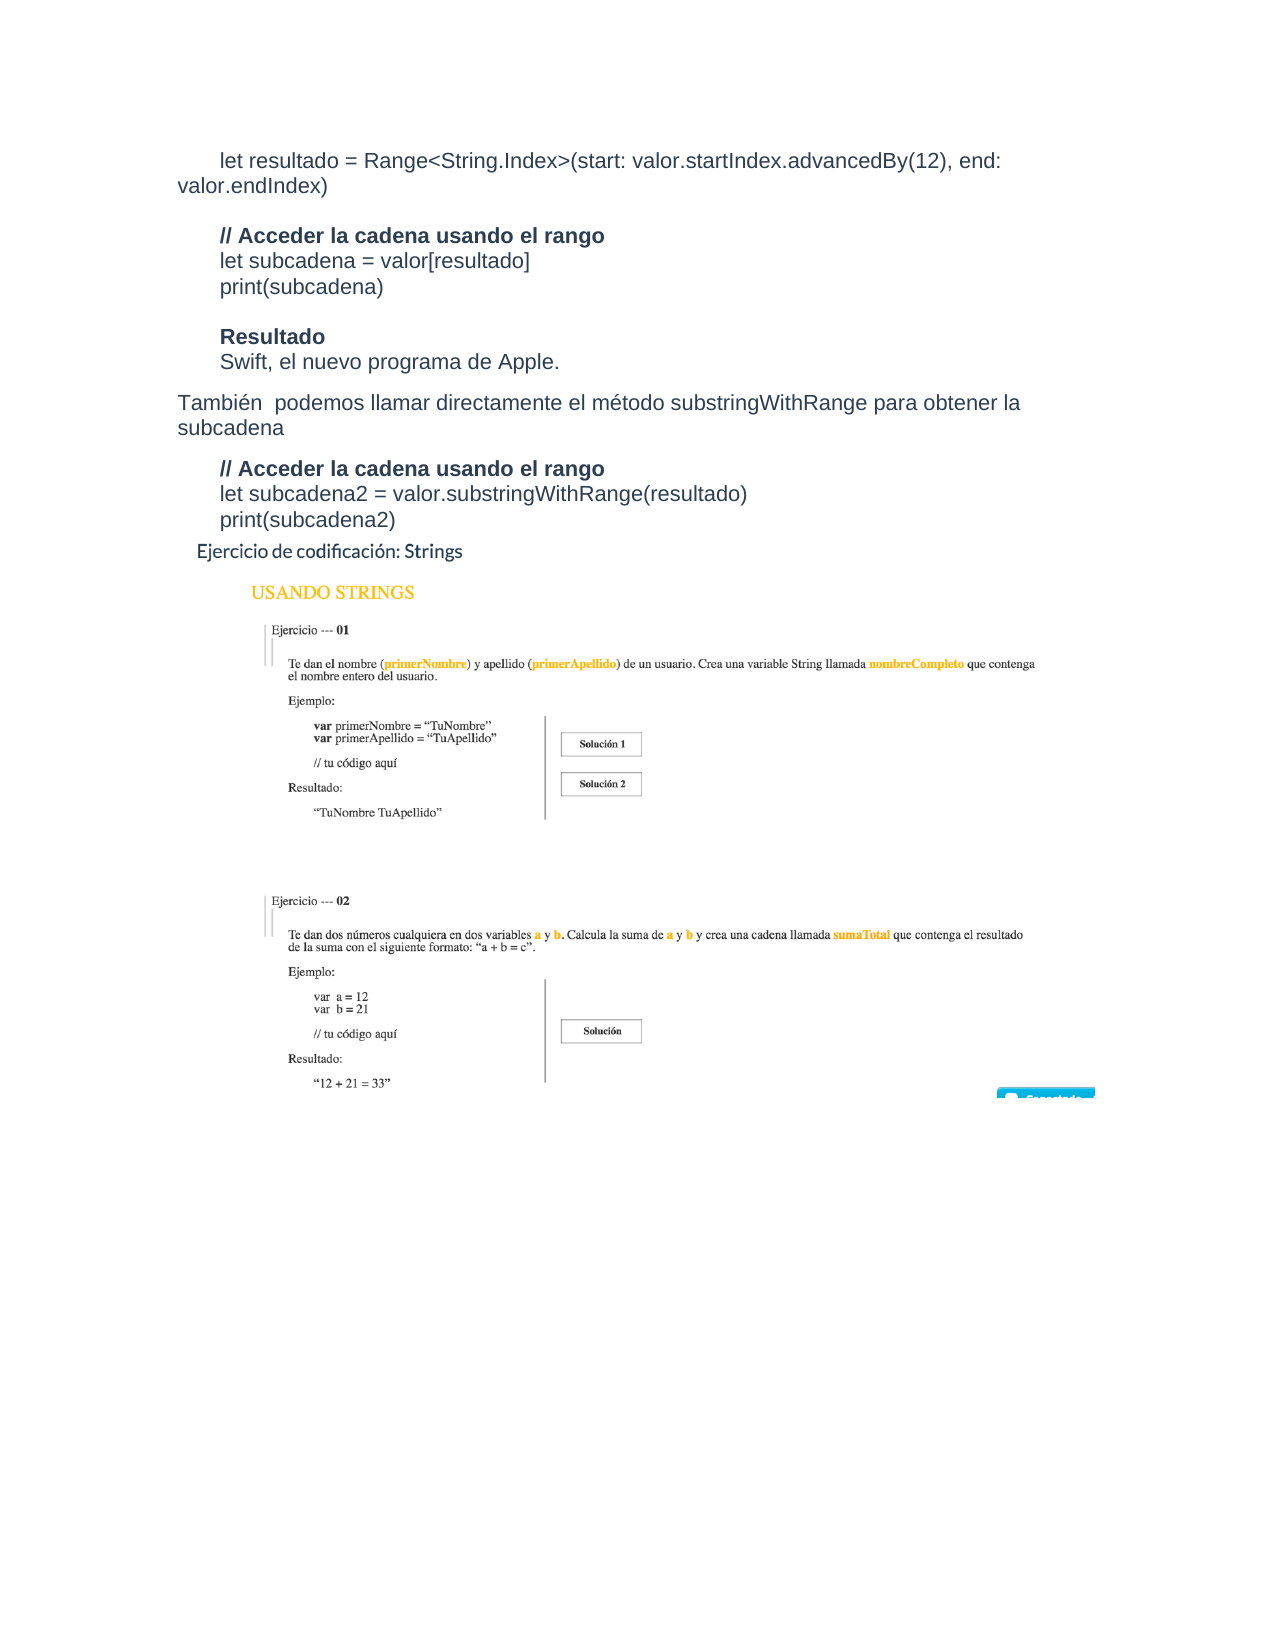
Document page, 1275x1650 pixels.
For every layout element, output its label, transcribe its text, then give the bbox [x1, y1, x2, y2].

picture [177, 531, 1095, 1098]
picture [1006, 1094, 1017, 1098]
text También podemos llamar directamente el método substringWithRange para obtener la subcadena [177, 390, 1098, 441]
text // Acceder la cadena usando el rango let subcadena2 = valor.substringWithRange(resultado) print(subcadena2) [177, 456, 1098, 532]
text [177, 148, 1098, 374]
